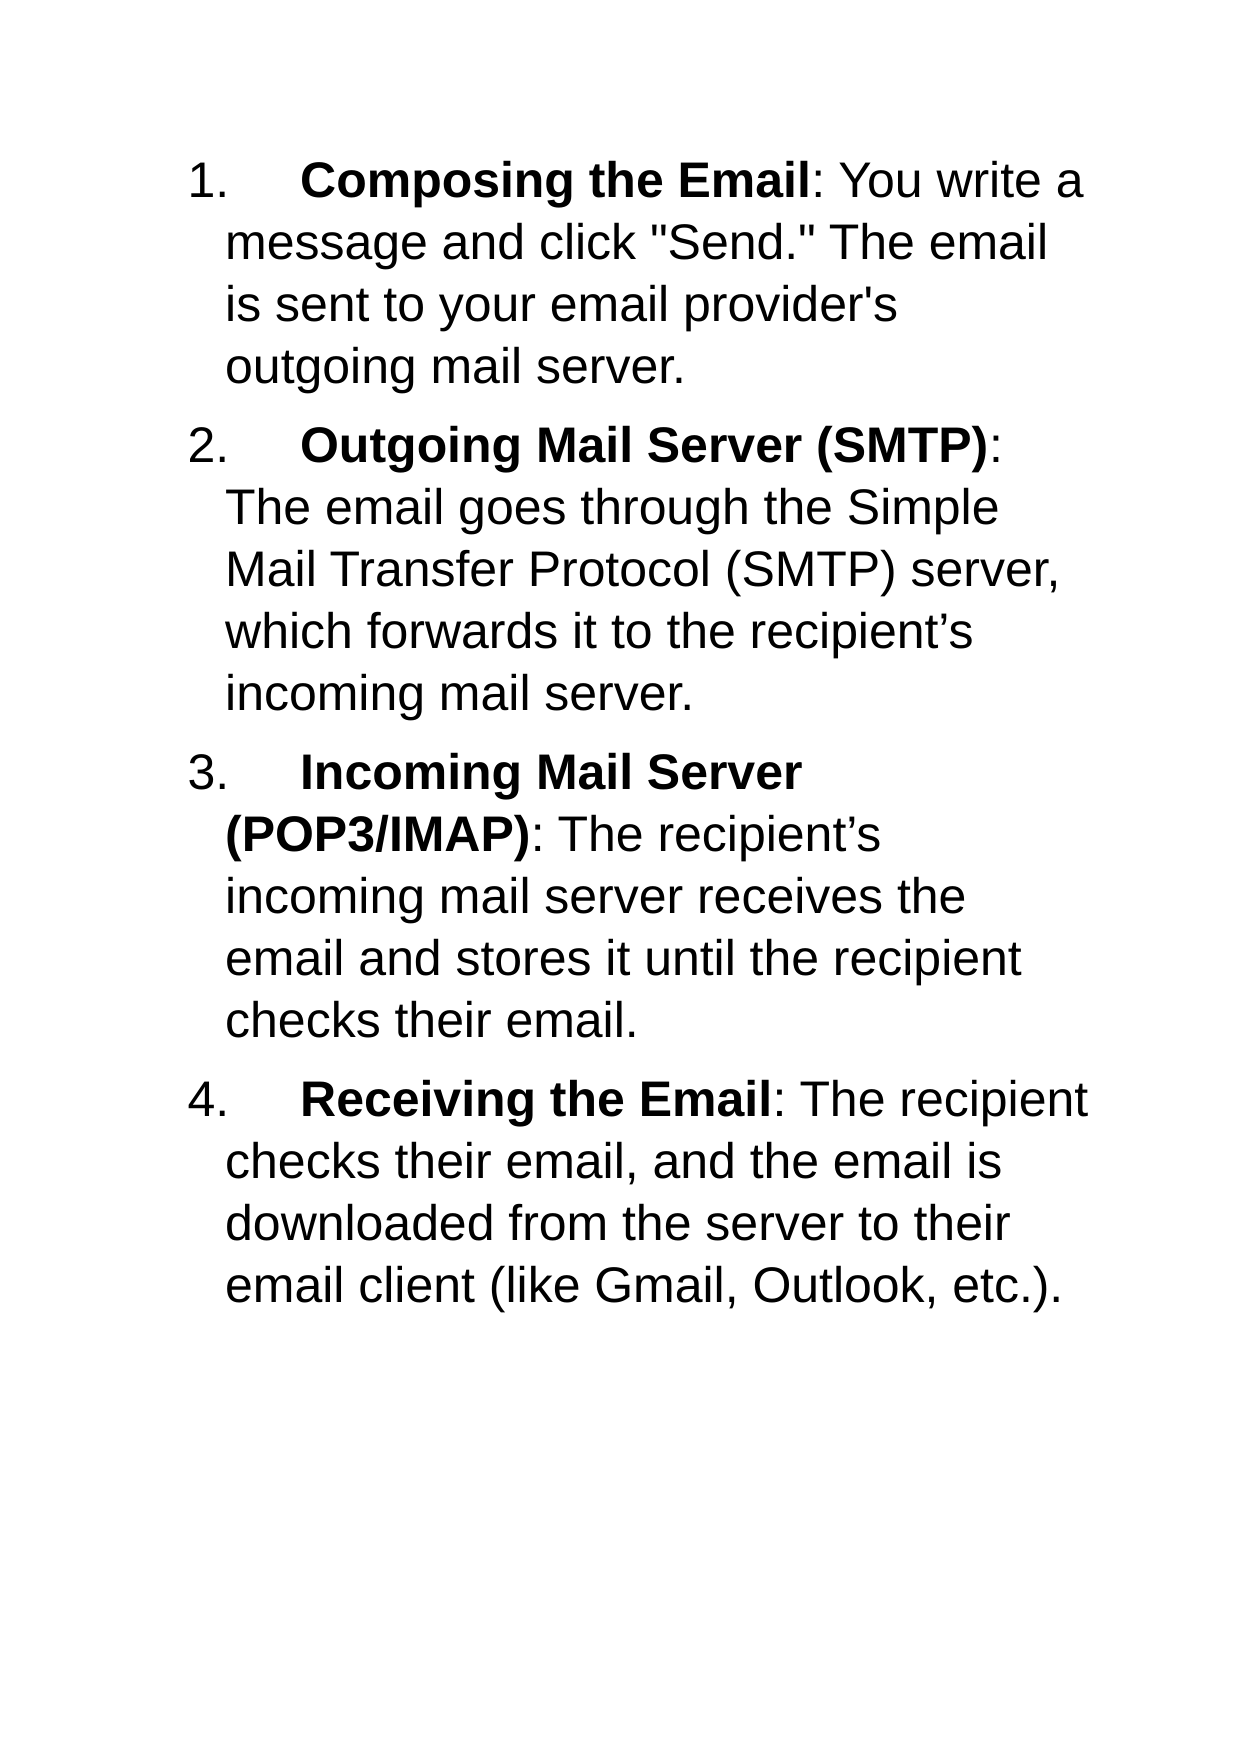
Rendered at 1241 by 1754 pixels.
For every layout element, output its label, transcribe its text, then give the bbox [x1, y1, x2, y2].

list Receiving the Email: The recipient checks their email, and the email is downloaded from the server to their email client (like Gmail, Outlook, etc.). [187, 1069, 1090, 1313]
list Composing the Email: You write a message and click "Send." The email is sent to your email provider's outgoing mail server. [187, 150, 1090, 394]
list Incoming Mail Server (POP3/IMAP): The recipient’s incoming mail server receives the email and stores it until the recipient checks their email. [187, 742, 1090, 1048]
list Outgoing Mail Server (SMTP): The email goes through the Simple Mail Transfer Protocol (SMTP) server, which forwards it to the recipient’s incoming mail server. [187, 415, 1090, 721]
